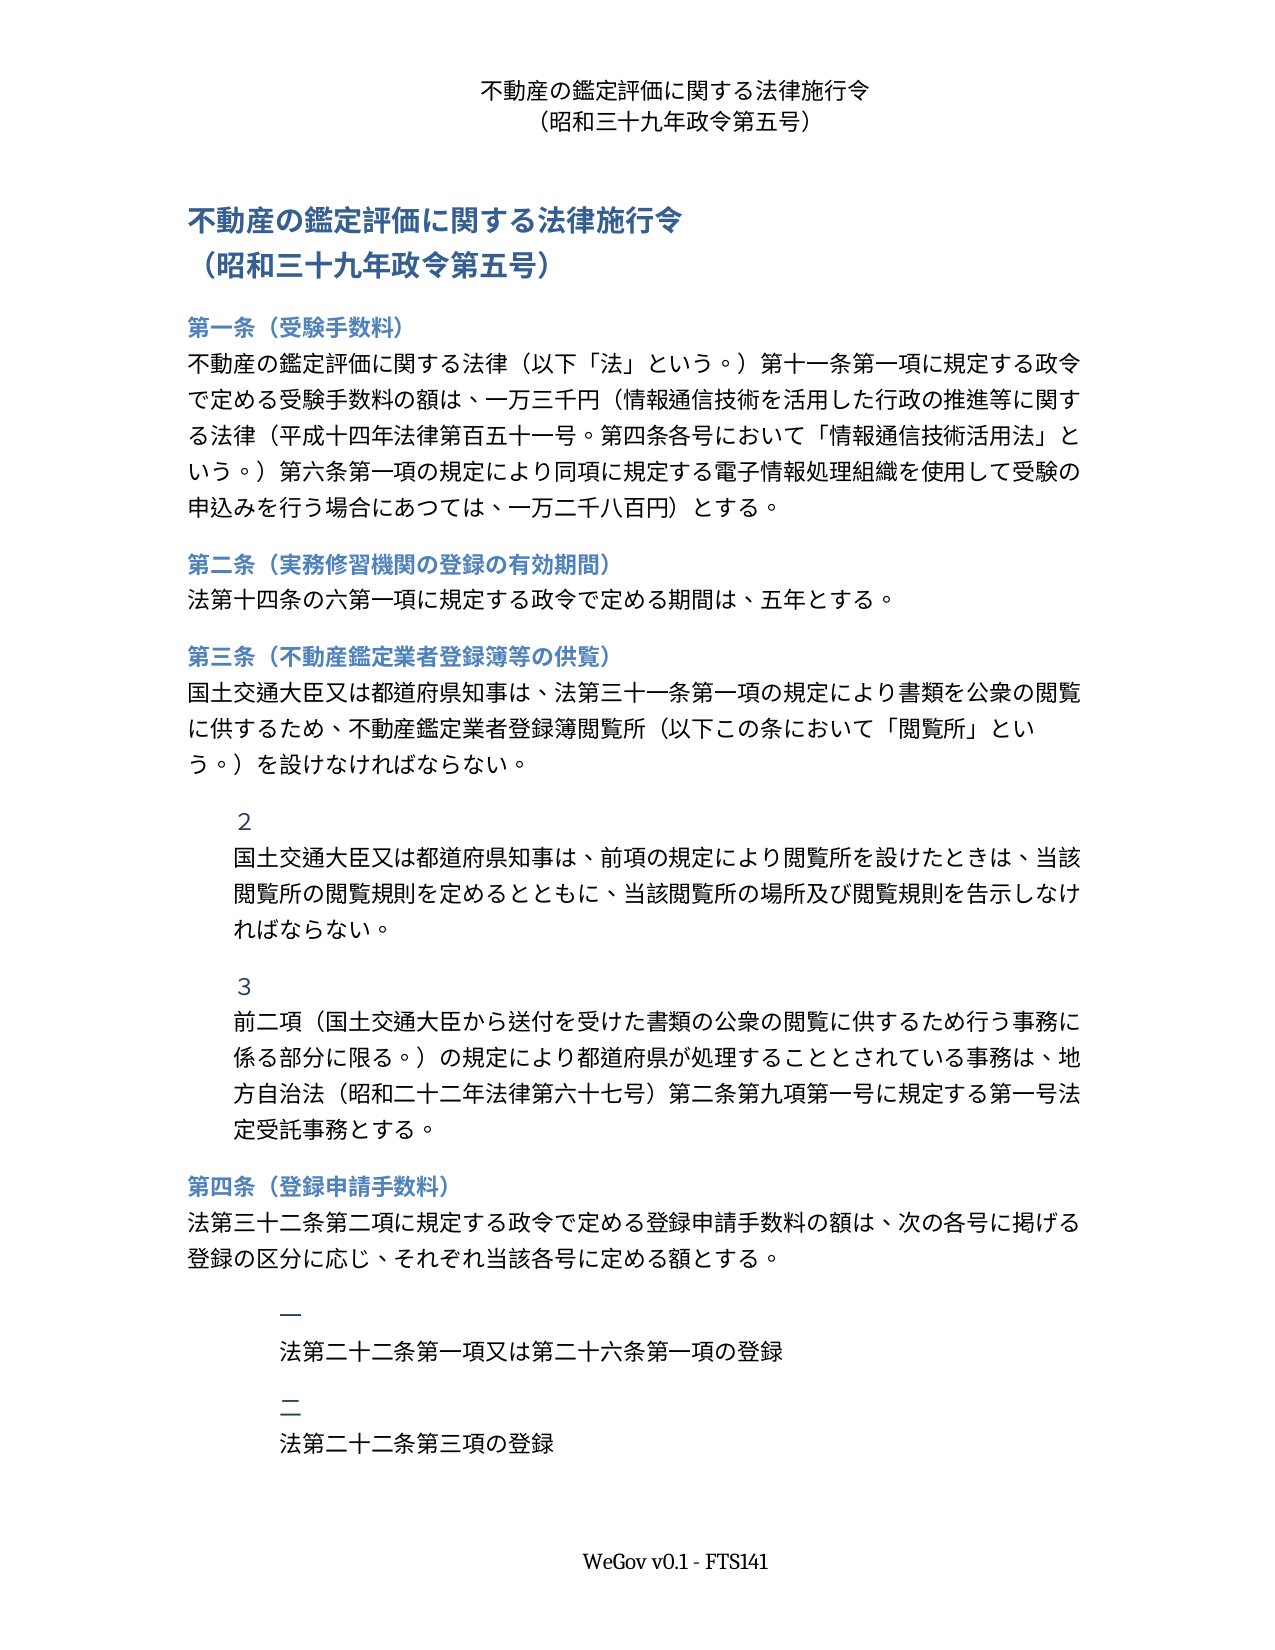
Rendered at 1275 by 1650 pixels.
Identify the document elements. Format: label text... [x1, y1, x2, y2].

subtitle 第一条（受験手数料） [187, 312, 1087, 343]
text 法第二十二条第一項又は第二十六条第一項の登録 [279, 1336, 1087, 1367]
subtitle ２ [233, 806, 1087, 837]
subtitle 第二条（実務修習機関の登録の有効期間） [187, 548, 1087, 580]
subtitle ３ [233, 970, 1087, 1002]
subtitle 第三条（不動産鑑定業者登録簿等の供覧） [187, 641, 1087, 672]
text 国土交通大臣又は都道府県知事は、法第三十一条第一項の規定により書類を公衆の閲覧に供するため、不動産鑑定業者登録簿閲覧所（以下この条において「閲覧所」という。）を設けなければならない。 [187, 677, 1087, 780]
text 法第三十二条第二項に規定する政令で定める登録申請手数料の額は、次の各号に掲げる登録の区分に応じ、それぞれ当該各号に定める額とする。 [187, 1207, 1087, 1274]
subtitle 一 [279, 1299, 1087, 1331]
text 不動産の鑑定評価に関する法律（以下「法」という。）第十一条第一項に規定する政令で定める受験手数料の額は、一万三千円（情報通信技術を活用した行政の推進等に関する法律（平成十四年法律第百五十一号。第四条各号において「情報通信技術活用法」という。）第六条第一項の規定により同項に規定する電子情報処理組織を使用して受験の申込みを行う場合にあつては、一万二千八百円）とする。 [187, 348, 1087, 523]
subtitle 不動産の鑑定評価に関する法律施行令 （昭和三十九年政令第五号） [187, 200, 1087, 285]
text 前二項（国土交通大臣から送付を受けた書類の公衆の閲覧に供するため行う事務に係る部分に限る。）の規定により都道府県が処理することとされている事務は、地方自治法（昭和二十二年法律第六十七号）第二条第九項第一号に規定する第一号法定受託事務とする。 [233, 1006, 1087, 1145]
text 法第二十二条第三項の登録 [279, 1428, 1087, 1459]
subtitle 二 [279, 1392, 1087, 1423]
text 国土交通大臣又は都道府県知事は、前項の規定により閲覧所を設けたときは、当該閲覧所の閲覧規則を定めるとともに、当該閲覧所の場所及び閲覧規則を告示しなければならない。 [233, 842, 1087, 945]
text 法第十四条の六第一項に規定する政令で定める期間は、五年とする。 [187, 584, 1087, 616]
subtitle 第四条（登録申請手数料） [187, 1171, 1087, 1202]
